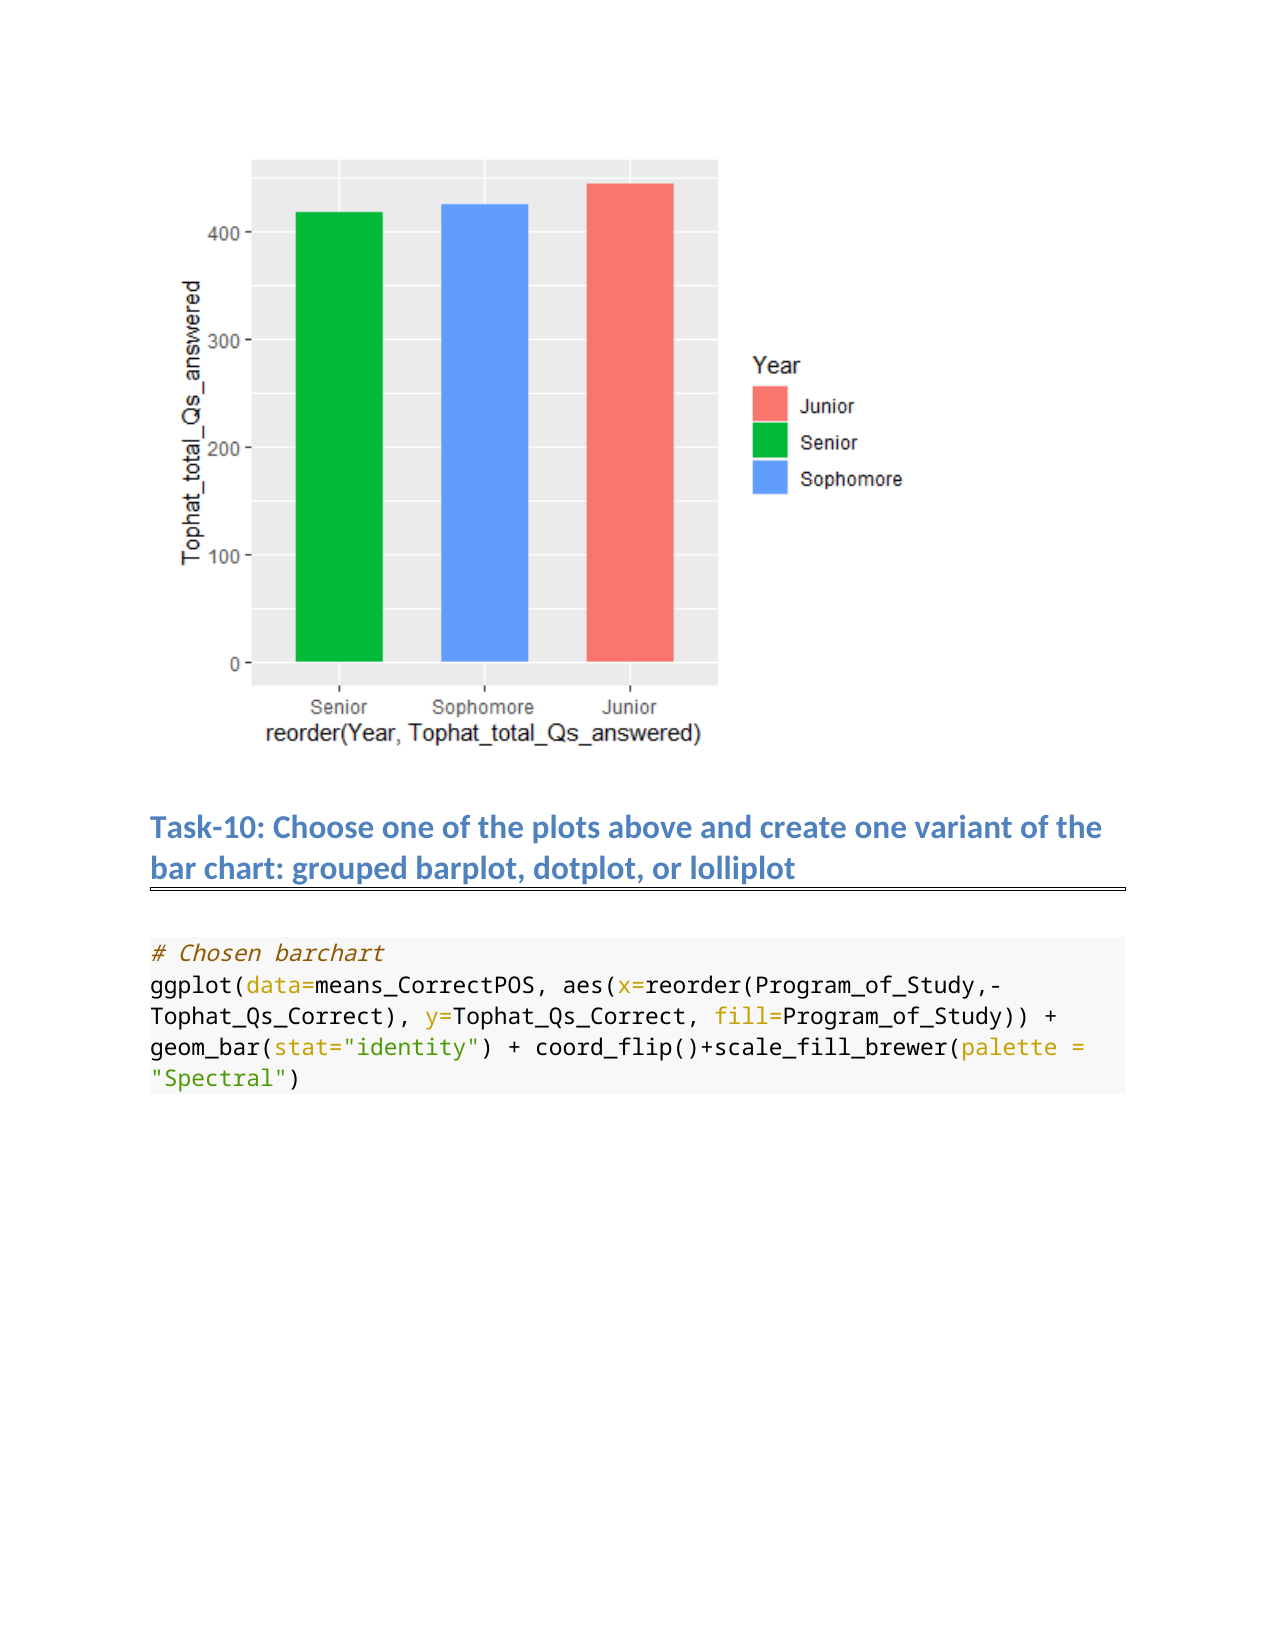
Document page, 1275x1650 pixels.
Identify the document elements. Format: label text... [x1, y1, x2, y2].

picture [168, 150, 927, 757]
text # Chosen barchart ggplot(data=means_CorrectPOS, aes(x=reorder(Program_of_Study,-Tophat_Qs_Correct), y=Tophat_Qs_Correct, fill=Program_of_Study)) + geom_bar(stat="identity") + coord_flip()+scale_fill_brewer(palette = "Spectral") [150, 937, 1125, 1094]
subtitle Task-10: Choose one of the plots above and create one variant of the bar chart: grouped barplot, dotplot, or lolliplot [150, 806, 1125, 887]
